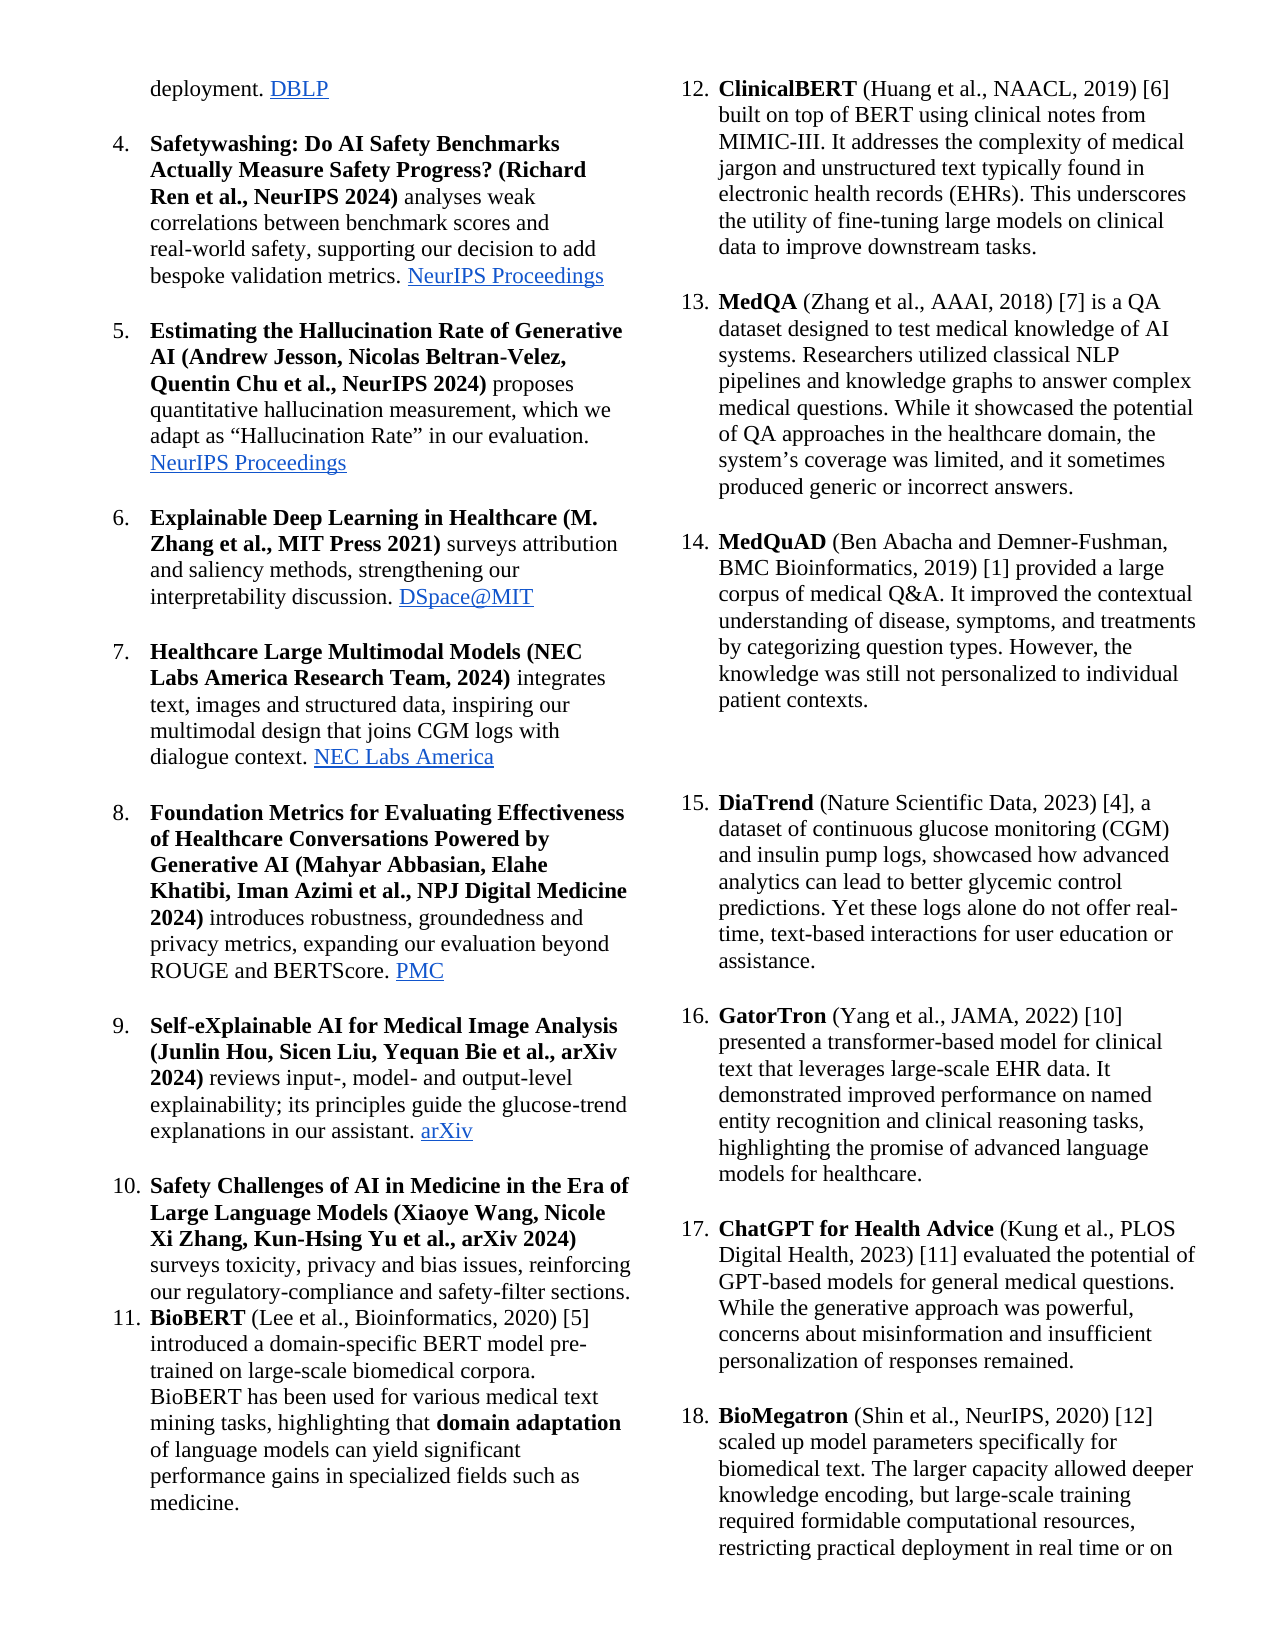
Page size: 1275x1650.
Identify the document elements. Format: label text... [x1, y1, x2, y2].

list ClinicalBERT (Huang et al., NAACL, 2019) [6] built on top of BERT using clinical notes from MIMIC-III. It addresses the complexity of medical jargon and unstructured text typically found in electronic health records (EHRs). This underscores the utility of fine-tuning large models on clinical data to improve downstream tasks. [681, 75, 1200, 288]
list Estimating the Hallucination Rate of Generative AI (Andrew Jesson, Nicolas Beltran‑Velez, Quentin Chu et al., NeurIPS 2024) proposes quantitative hallucination measurement, which we adapt as “Hallucination Rate” in our evaluation. NeurIPS Proceedings [112, 317, 631, 504]
list ChatGPT for Health Advice (Kung et al., PLOS Digital Health, 2023) [11] evaluated the potential of GPT-based models for general medical questions. While the generative approach was powerful, concerns about misinformation and insufficient personalization of responses remained. [681, 1215, 1200, 1402]
list BioBERT (Lee et al., Bioinformatics, 2020) [5] introduced a domain-specific BERT model pre-trained on large-scale biomedical corpora. BioBERT has been used for various medical text mining tasks, highlighting that domain adaptation of language models can yield significant performance gains in specialized fields such as medicine. [112, 1304, 631, 1544]
list MedQuAD (Ben Abacha and Demner-Fushman, BMC Bioinformatics, 2019) [1] provided a large corpus of medical Q&A. It improved the contextual understanding of disease, symptoms, and treatments by categorizing question types. However, the knowledge was still not personalized to individual patient contexts. [681, 528, 1200, 712]
list MedQA (Zhang et al., AAAI, 2018) [7] is a QA dataset designed to test medical knowledge of AI systems. Researchers utilized classical NLP pipelines and knowledge graphs to answer complex medical questions. While it showcased the potential of QA approaches in the healthcare domain, the system’s coverage was limited, and it sometimes produced generic or incorrect answers. [681, 288, 1200, 528]
list Safetywashing: Do AI Safety Benchmarks Actually Measure Safety Progress? (Richard Ren et al., NeurIPS 2024) analyses weak correlations between benchmark scores and real‑world safety, supporting our decision to add bespoke validation metrics. NeurIPS Proceedings [112, 130, 631, 317]
list GatorTron (Yang et al., JAMA, 2022) [10] presented a transformer-based model for clinical text that leverages large-scale EHR data. It demonstrated improved performance on named entity recognition and clinical reasoning tasks, highlighting the promise of advanced language models for healthcare. [681, 1002, 1200, 1215]
list Explainable Deep Learning in Healthcare (M. Zhang et al., MIT Press 2021) surveys attribution and saliency methods, strengthening our interpretability discussion. DSpace@MIT [112, 504, 631, 638]
list Safety Challenges of AI in Medicine in the Era of Large Language Models (Xiaoye Wang, Nicole Xi Zhang, Kun‑Hsing Yu et al., arXiv 2024) surveys toxicity, privacy and bias issues, reinforcing our regulatory‑compliance and safety‑filter sections. [112, 1172, 631, 1304]
list Self‑eXplainable AI for Medical Image Analysis (Junlin Hou, Sicen Liu, Yequan Bie et al., arXiv 2024) reviews input‑, model‑ and output‑level explainability; its principles guide the glucose‑trend explanations in our assistant. arXiv [112, 1012, 631, 1172]
list DiaTrend (Nature Scientific Data, 2023) [4], a dataset of continuous glucose monitoring (CGM) and insulin pump logs, showcased how advanced analytics can lead to better glycemic control predictions. Yet these logs alone do not offer real-time, text-based interactions for user education or assistance. [681, 789, 1200, 1002]
list Foundation Metrics for Evaluating Effectiveness of Healthcare Conversations Powered by Generative AI (Mahyar Abbasian, Elahe Khatibi, Iman Azimi et al., NPJ Digital Medicine 2024) introduces robustness, groundedness and privacy metrics, expanding our evaluation beyond ROUGE and BERTScore. PMC [112, 798, 631, 1012]
list Healthcare Large Multimodal Models (NEC Labs America Research Team, 2024) integrates text, images and structured data, inspiring our multimodal design that joins CGM logs with dialogue context. NEC Labs America [112, 638, 631, 798]
